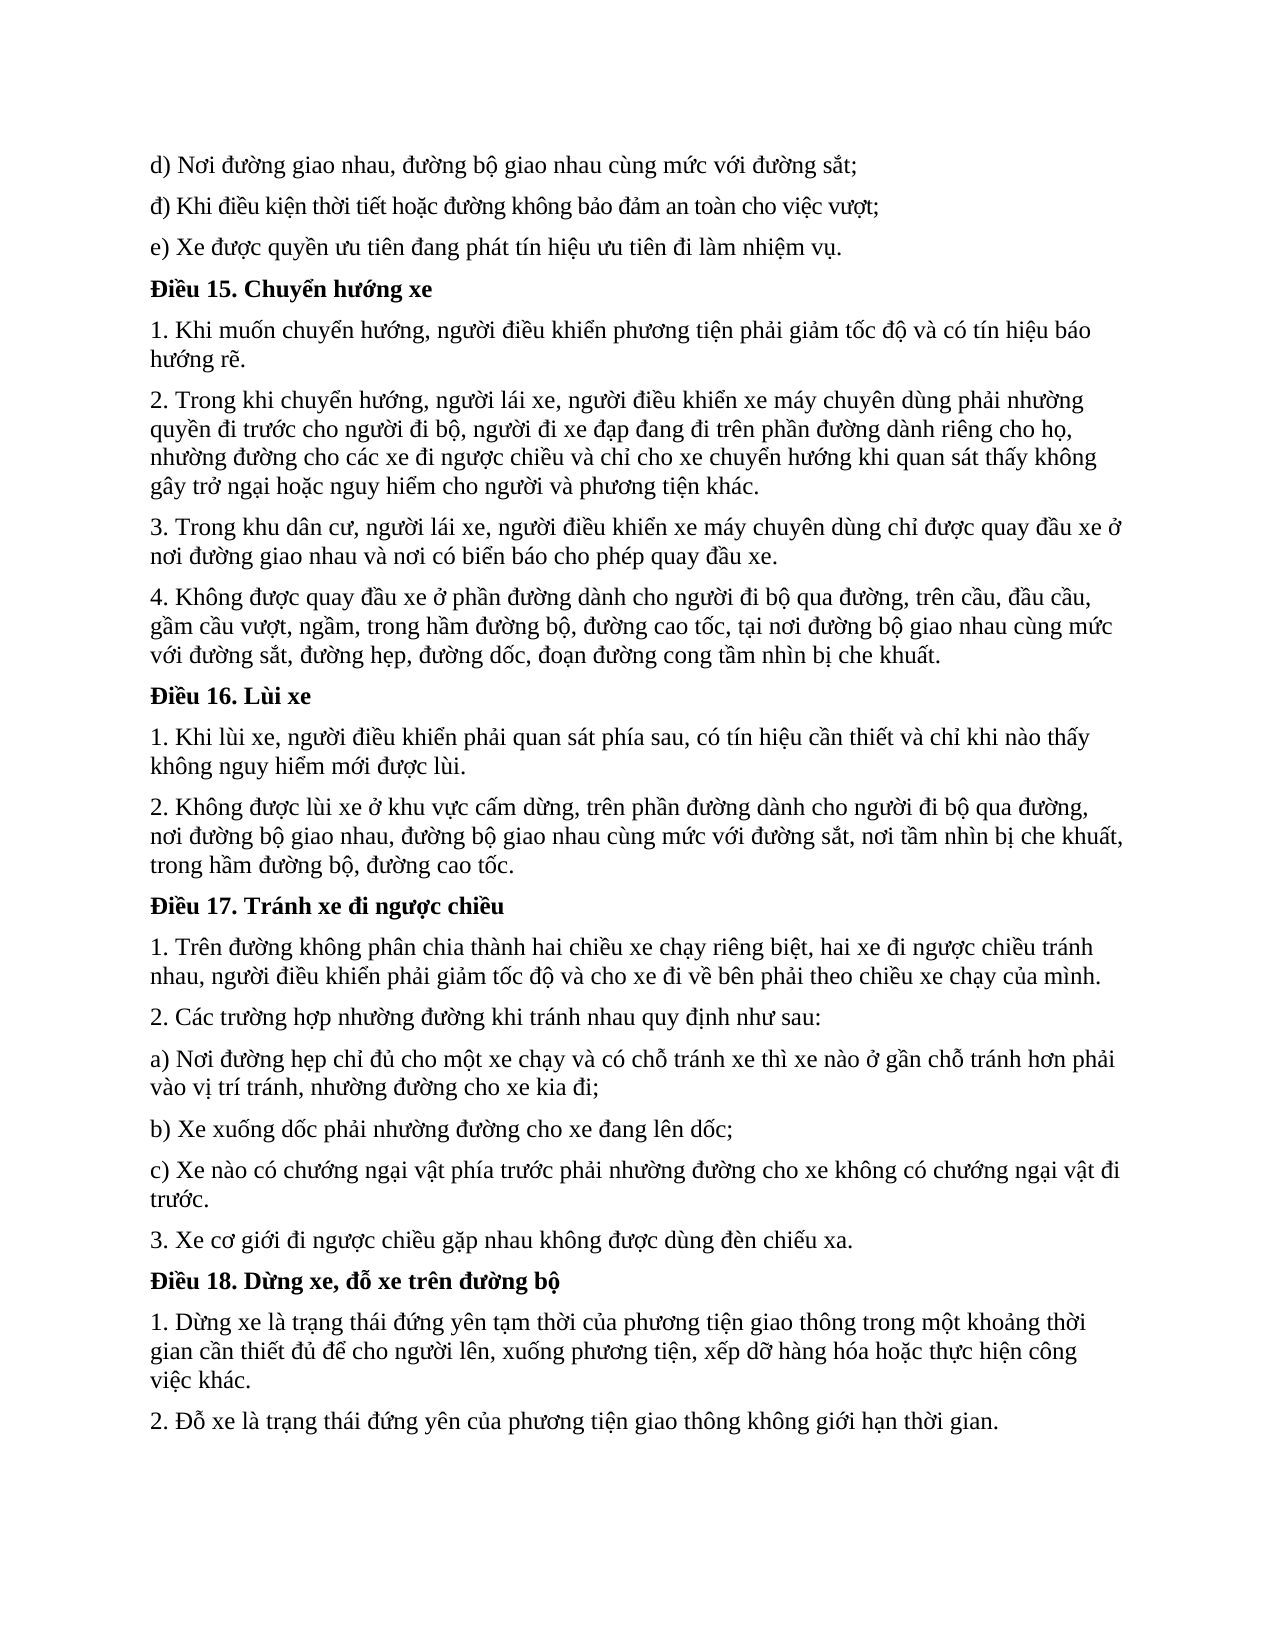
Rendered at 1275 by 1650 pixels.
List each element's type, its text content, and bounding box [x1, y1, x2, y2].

text 2. Đỗ xe là trạng thái đứng yên của phương tiện giao thông không giới hạn thời gian. [150, 1406, 1125, 1435]
text 2. Không được lùi xe ở khu vực cấm dừng, trên phần đường dành cho người đi bộ qua đường, nơi đường bộ giao nhau, đường bộ giao nhau cùng mức với đường sắt, nơi tầm nhìn bị che khuất, trong hầm đường bộ, đường cao tốc. [150, 792, 1125, 879]
text Điều 15. Chuyển hướng xe [150, 274, 1125, 302]
text 4. Không được quay đầu xe ở phần đường dành cho người đi bộ qua đường, trên cầu, đầu cầu, gầm cầu vượt, ngầm, trong hầm đường bộ, đường cao tốc, tại nơi đường bộ giao nhau cùng mức với đường sắt, đường hẹp, đường dốc, đoạn đường cong tầm nhìn bị che khuất. [150, 582, 1125, 669]
text Điều 17. Tránh xe đi ngược chiều [150, 891, 1125, 920]
text 2. Các trường hợp nhường đường khi tránh nhau quy định như sau: [150, 1002, 1125, 1031]
text 1. Trên đường không phân chia thành hai chiều xe chạy riêng biệt, hai xe đi ngược chiều tránh nhau, người điều khiển phải giảm tốc độ và cho xe đi về bên phải theo chiều xe chạy của mình. [150, 932, 1125, 990]
text 3. Xe cơ giới đi ngược chiều gặp nhau không được dùng đèn chiếu xa. [150, 1225, 1125, 1254]
text e) Xe được quyền ưu tiên đang phát tín hiệu ưu tiên đi làm nhiệm vụ. [150, 232, 1125, 261]
text 3. Trong khu dân cư, người lái xe, người điều khiển xe máy chuyên dùng chỉ được quay đầu xe ở nơi đường giao nhau và nơi có biển báo cho phép quay đầu xe. [150, 512, 1125, 570]
text đ) Khi điều kiện thời tiết hoặc đường không bảo đảm an toàn cho việc vượt; [150, 191, 1125, 220]
text 1. Khi lùi xe, người điều khiển phải quan sát phía sau, có tín hiệu cần thiết và chỉ khi nào thấy không nguy hiểm mới được lùi. [150, 722, 1125, 780]
text Điều 16. Lùi xe [150, 681, 1125, 710]
text 1. Dừng xe là trạng thái đứng yên tạm thời của phương tiện giao thông trong một khoảng thời gian cần thiết đủ để cho người lên, xuống phương tiện, xếp dỡ hàng hóa hoặc thực hiện công việc khác. [150, 1307, 1125, 1394]
text 2. Trong khi chuyển hướng, người lái xe, người điều khiển xe máy chuyên dùng phải nhường quyền đi trước cho người đi bộ, người đi xe đạp đang đi trên phần đường dành riêng cho họ, nhường đường cho các xe đi ngược chiều và chỉ cho xe chuyển hướng khi quan sát thấy không gây trở ngại hoặc nguy hiểm cho người và phương tiện khác. [150, 385, 1125, 500]
text 1. Khi muốn chuyển hướng, người điều khiển phương tiện phải giảm tốc độ và có tín hiệu báo hướng rẽ. [150, 315, 1125, 372]
text Điều 18. Dừng xe, đỗ xe trên đường bộ [150, 1266, 1125, 1295]
text c) Xe nào có chướng ngại vật phía trước phải nhường đường cho xe không có chướng ngại vật đi trước. [150, 1155, 1125, 1212]
text a) Nơi đường hẹp chỉ đủ cho một xe chạy và có chỗ tránh xe thì xe nào ở gần chỗ tránh hơn phải vào vị trí tránh, nhường đường cho xe kia đi; [150, 1044, 1125, 1101]
text d) Nơi đường giao nhau, đường bộ giao nhau cùng mức với đường sắt; [150, 150, 1125, 179]
text b) Xe xuống dốc phải nhường đường cho xe đang lên dốc; [150, 1114, 1125, 1142]
